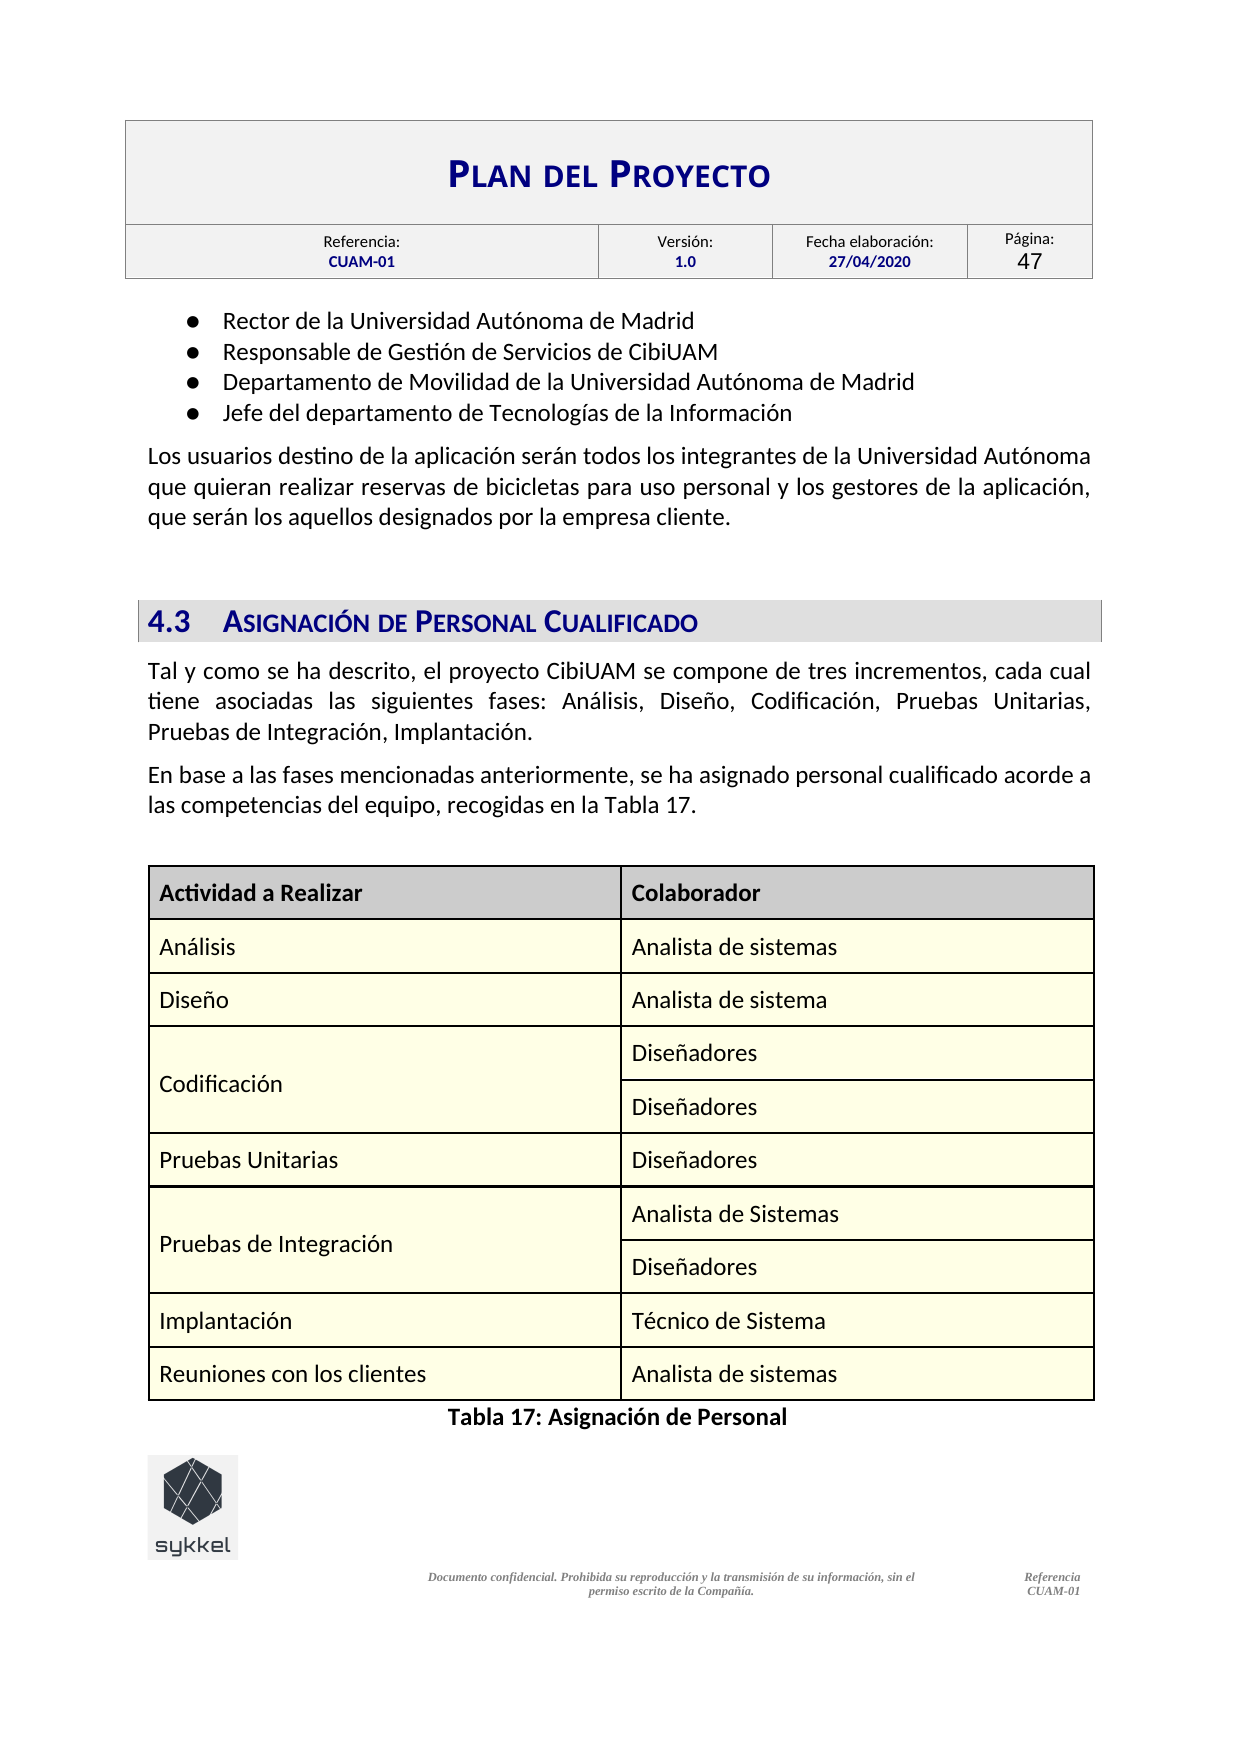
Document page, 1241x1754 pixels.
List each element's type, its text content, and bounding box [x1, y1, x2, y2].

table_cell Análisis [150, 920, 620, 972]
list Responsable de Gestión de Servicios de CibiUAM [185, 336, 1092, 367]
list Asignación de Personal Cualificado [139, 600, 1101, 642]
table_cell Diseñadores [622, 1027, 1093, 1078]
table_cell Codificación [150, 1027, 620, 1132]
table_cell Analista de Sistemas [622, 1188, 1093, 1239]
table_cell Analista de sistema [622, 974, 1093, 1025]
table_header Actividad a Realizar [150, 867, 620, 918]
table_cell Diseñadores [622, 1241, 1093, 1292]
picture [147, 1455, 239, 1560]
text Tabla 17: Asignación de Personal [373, 1401, 1092, 1432]
list Jefe del departamento de Tecnologías de la Información [185, 397, 1092, 428]
text En base a las fases mencionadas anteriormente, se ha asignado personal cualificado acorde a las competencias del equipo, recogidas en la Tabla 17. [148, 759, 1092, 820]
table_cell Diseño [150, 974, 620, 1025]
table_cell Reuniones con los clientes [150, 1348, 620, 1399]
text Tal y como se ha descrito, el proyecto CibiUAM se compone de tres incrementos, cada cual tiene asociadas las siguientes fases: Análisis, Diseño, Codificación, Pruebas Unitarias, Pruebas de Integración, Implantación. [148, 655, 1092, 747]
table_cell Pruebas Unitarias [150, 1134, 620, 1185]
text Los usuarios destino de la aplicación serán todos los integrantes de la Universidad Autónoma que quieran realizar reservas de bicicletas para uso personal y los gestores de la aplicación, que serán los aquellos designados por la empresa cliente. [148, 440, 1092, 532]
table_cell Analista de sistemas [622, 1348, 1093, 1399]
list Rector de la Universidad Autónoma de Madrid [185, 306, 1092, 336]
table_cell Técnico de Sistema [622, 1294, 1093, 1346]
table_cell Implantación [150, 1294, 620, 1346]
table_cell Analista de sistemas [622, 920, 1093, 972]
table_cell Diseñadores [622, 1081, 1093, 1132]
table_cell Diseñadores [622, 1134, 1093, 1185]
table_header Colaborador [622, 867, 1093, 918]
list Departamento de Movilidad de la Universidad Autónoma de Madrid [185, 367, 1092, 397]
table_cell Pruebas de Integración [150, 1188, 620, 1292]
